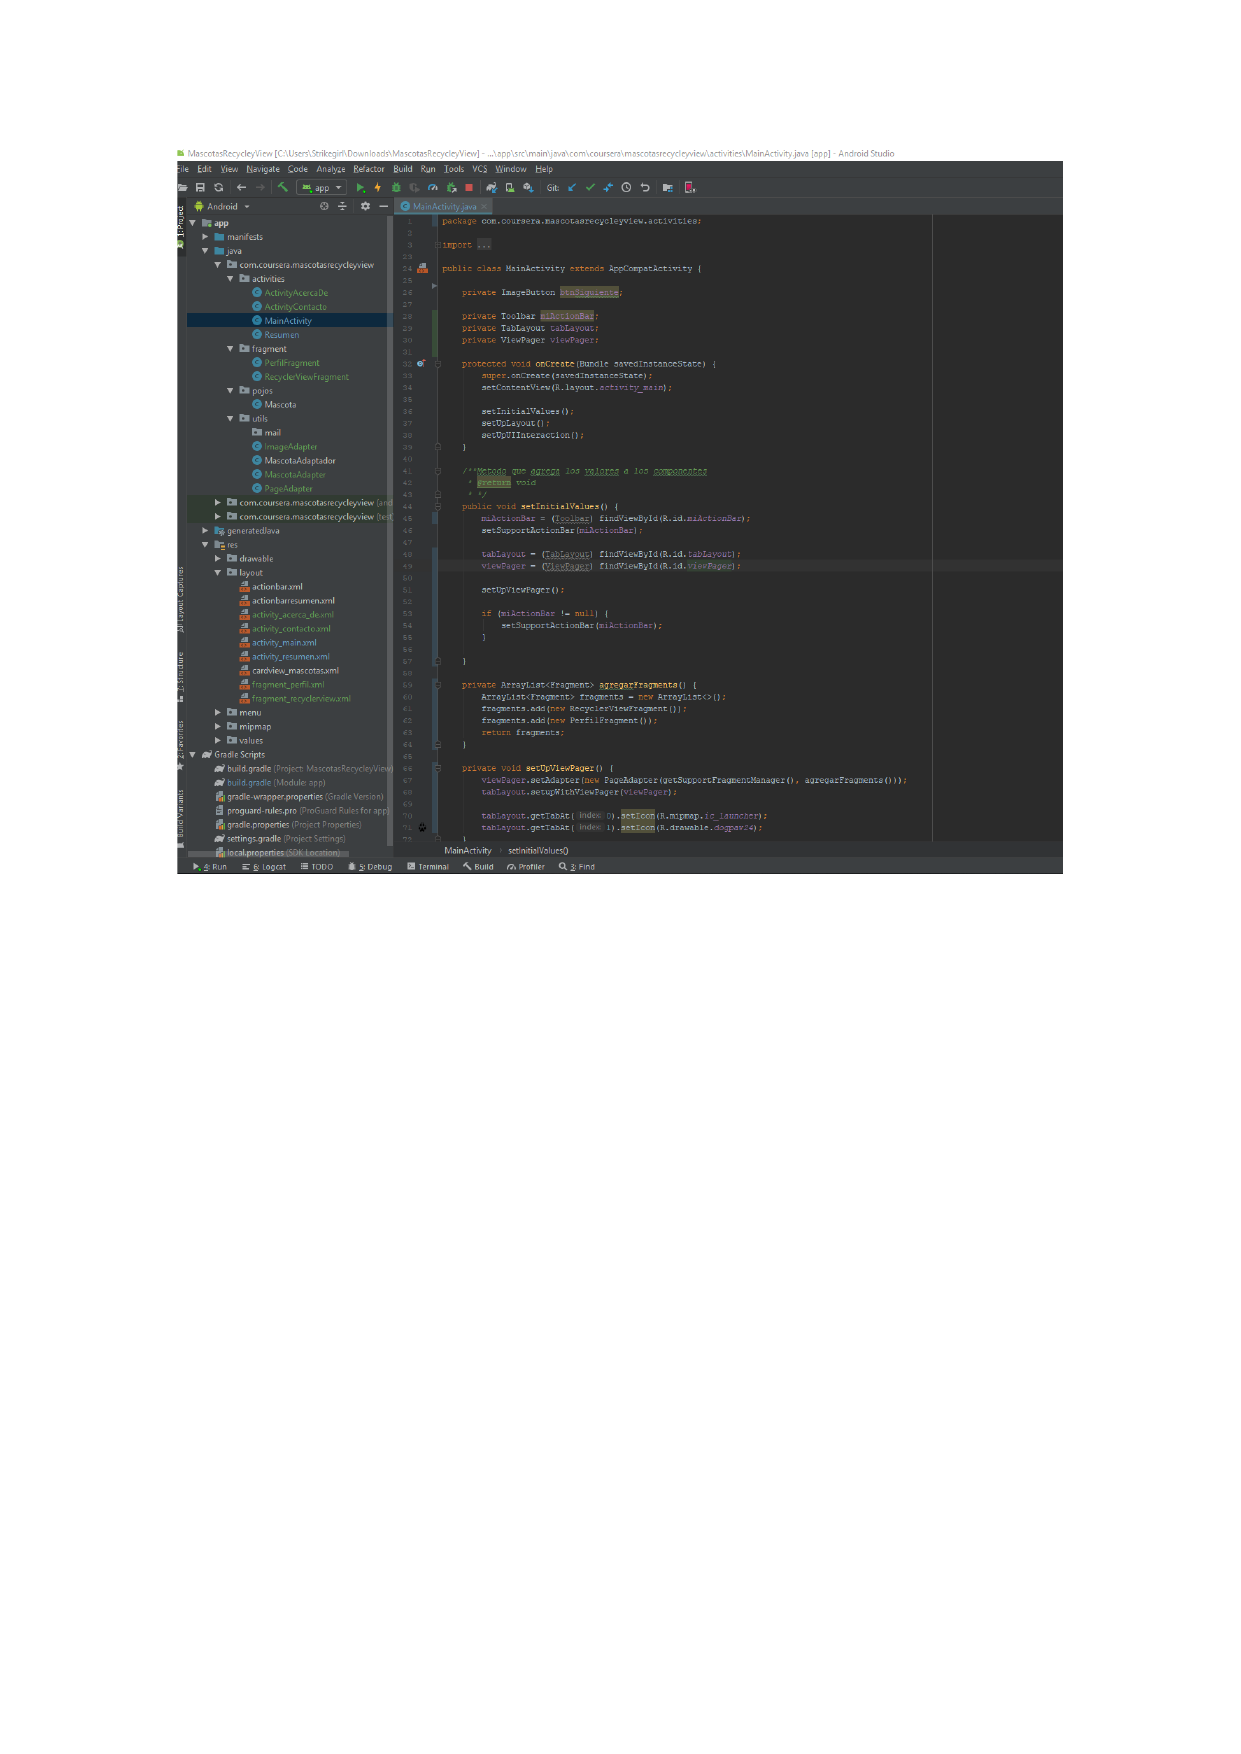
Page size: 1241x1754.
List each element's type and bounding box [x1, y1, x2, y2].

picture [177, 147, 1063, 874]
